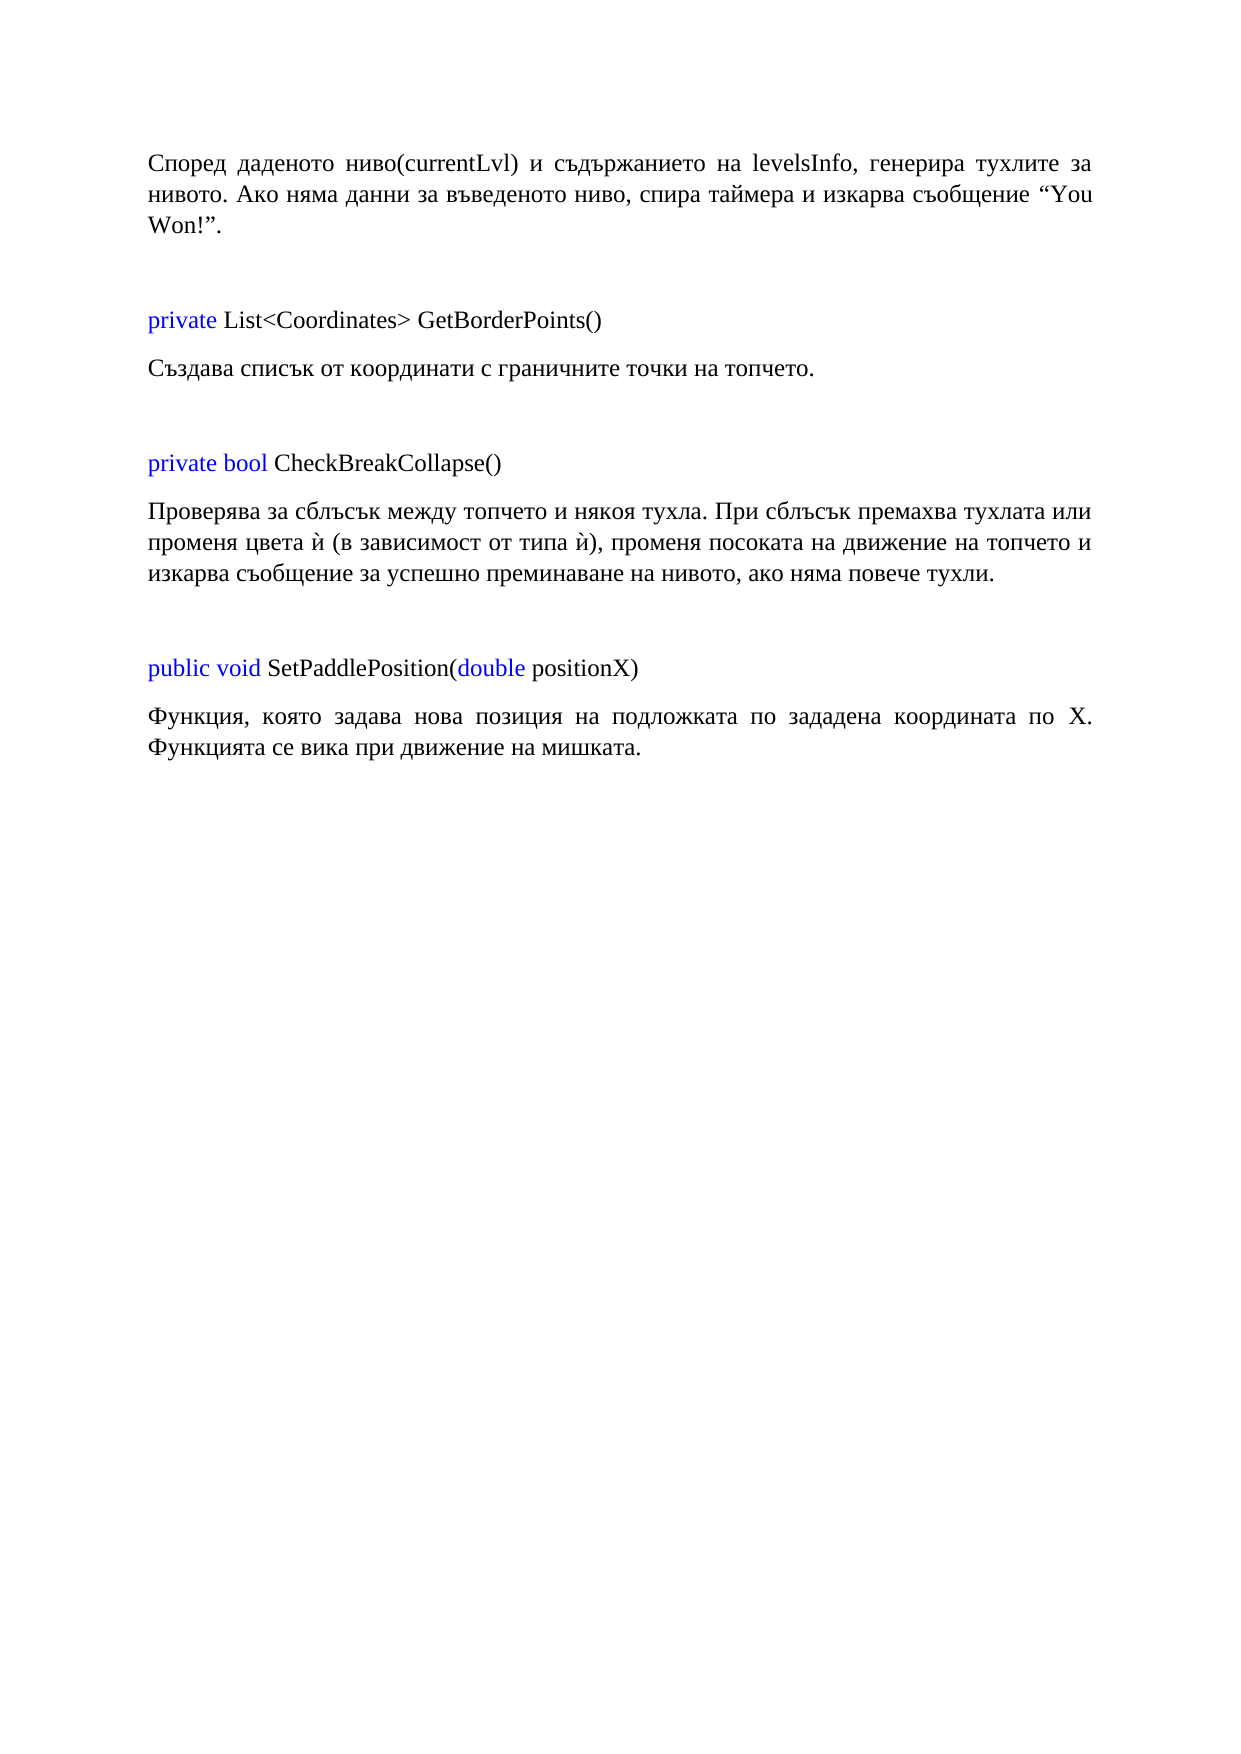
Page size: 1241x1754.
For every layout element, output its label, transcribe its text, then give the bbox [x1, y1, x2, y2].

text private List<Coordinates> GetBorderPoints() [148, 305, 1093, 334]
text Проверява за сблъсък между топчето и някоя тухла. При сблъсък премахва тухлата или променя цвета ѝ (в зависимост от типа ѝ), променя посоката на движение на топчето и изкарва съобщение за успешно преминаване на нивото, ако няма повече тухли. [148, 496, 1093, 587]
text Създава списък от координати с граничните точки на топчето. [148, 353, 1093, 382]
text Според даденото ниво(currentLvl) и съдържанието на levelsInfo, генерира тухлите за нивото. Ако няма данни за въведеното ниво, спира таймера и изкарва съобщение “You Won!”. [148, 148, 1093, 238]
text Функция, която задава нова позиция на подложката по зададена координата по X. Функцията се вика при движение на мишката. [148, 701, 1093, 761]
text private bool CheckBreakCollapse() [148, 448, 1093, 477]
text public void SetPaddlePosition(double positionX) [148, 653, 1093, 682]
